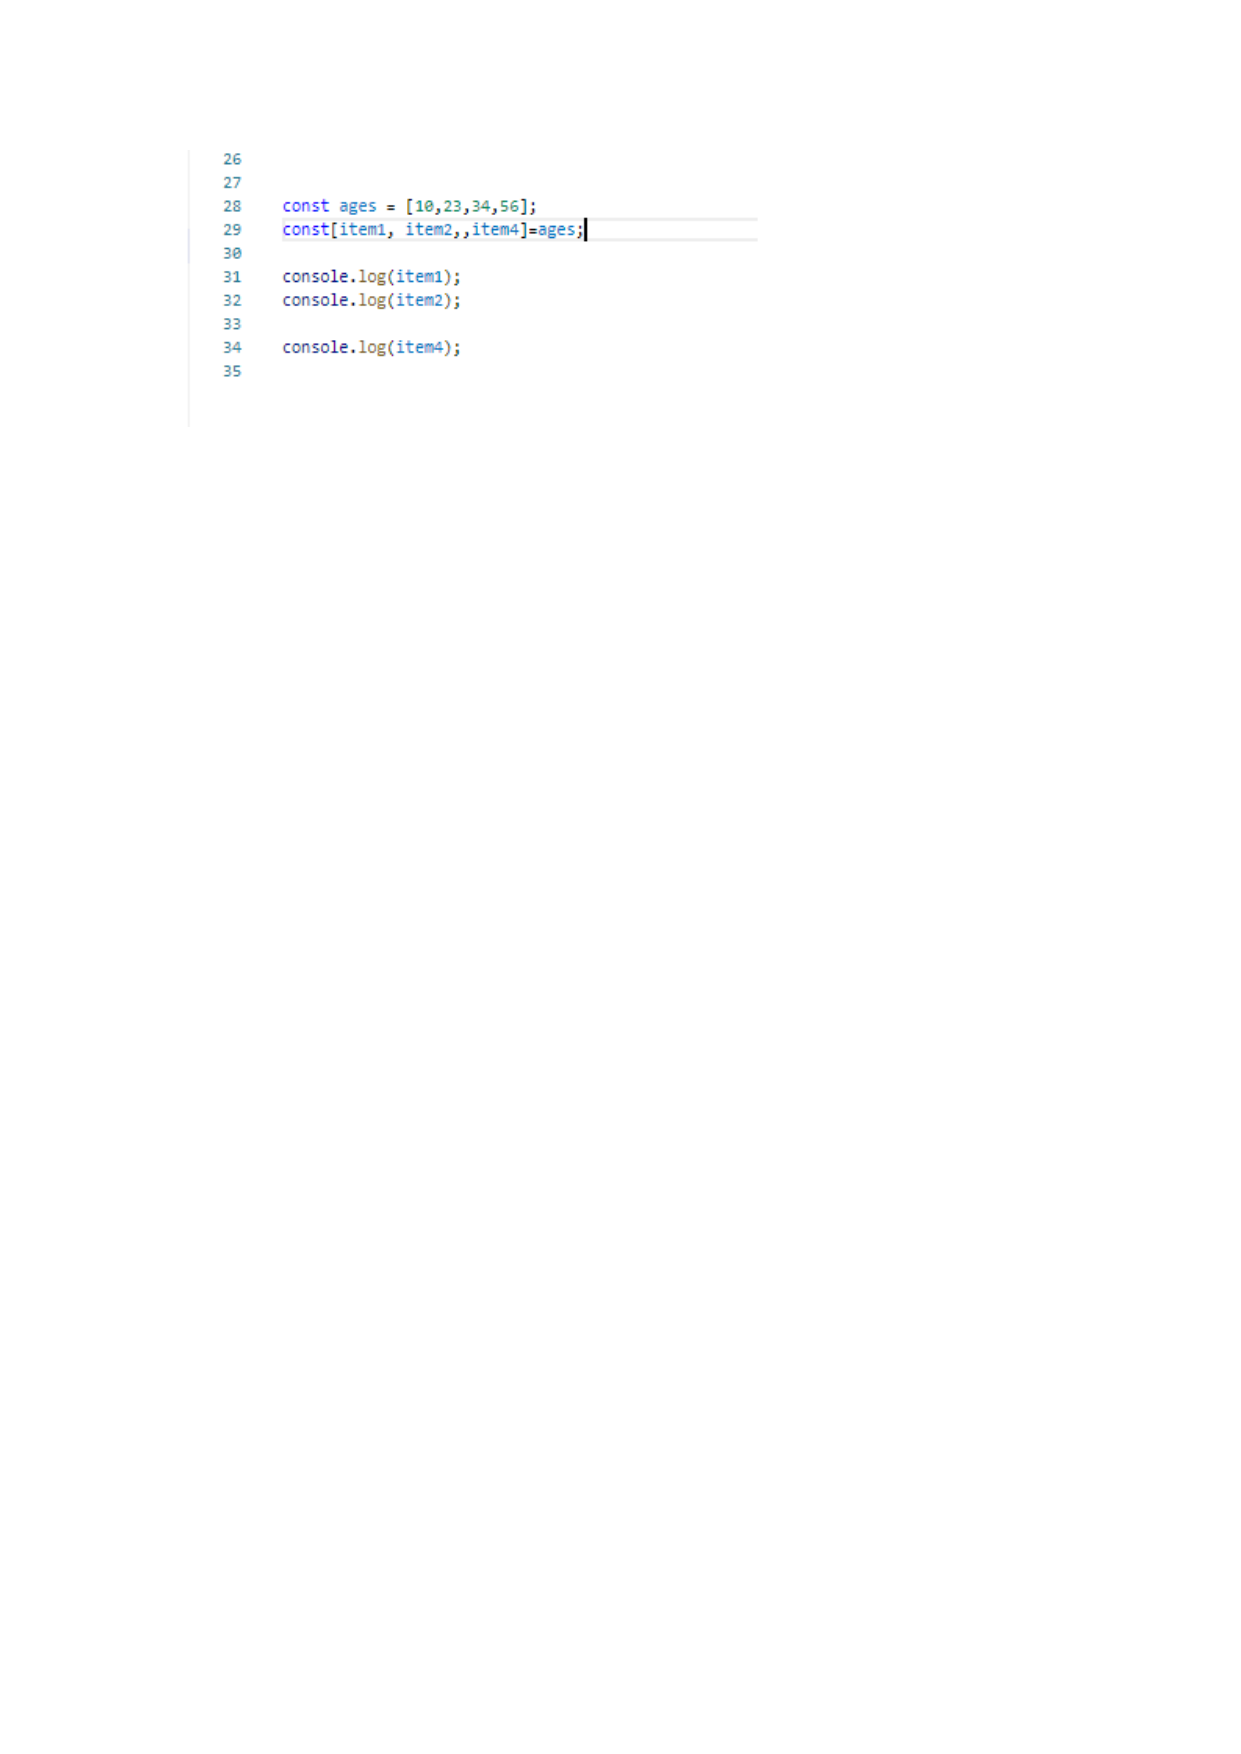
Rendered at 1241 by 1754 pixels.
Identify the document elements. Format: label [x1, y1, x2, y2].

picture [187, 150, 758, 427]
